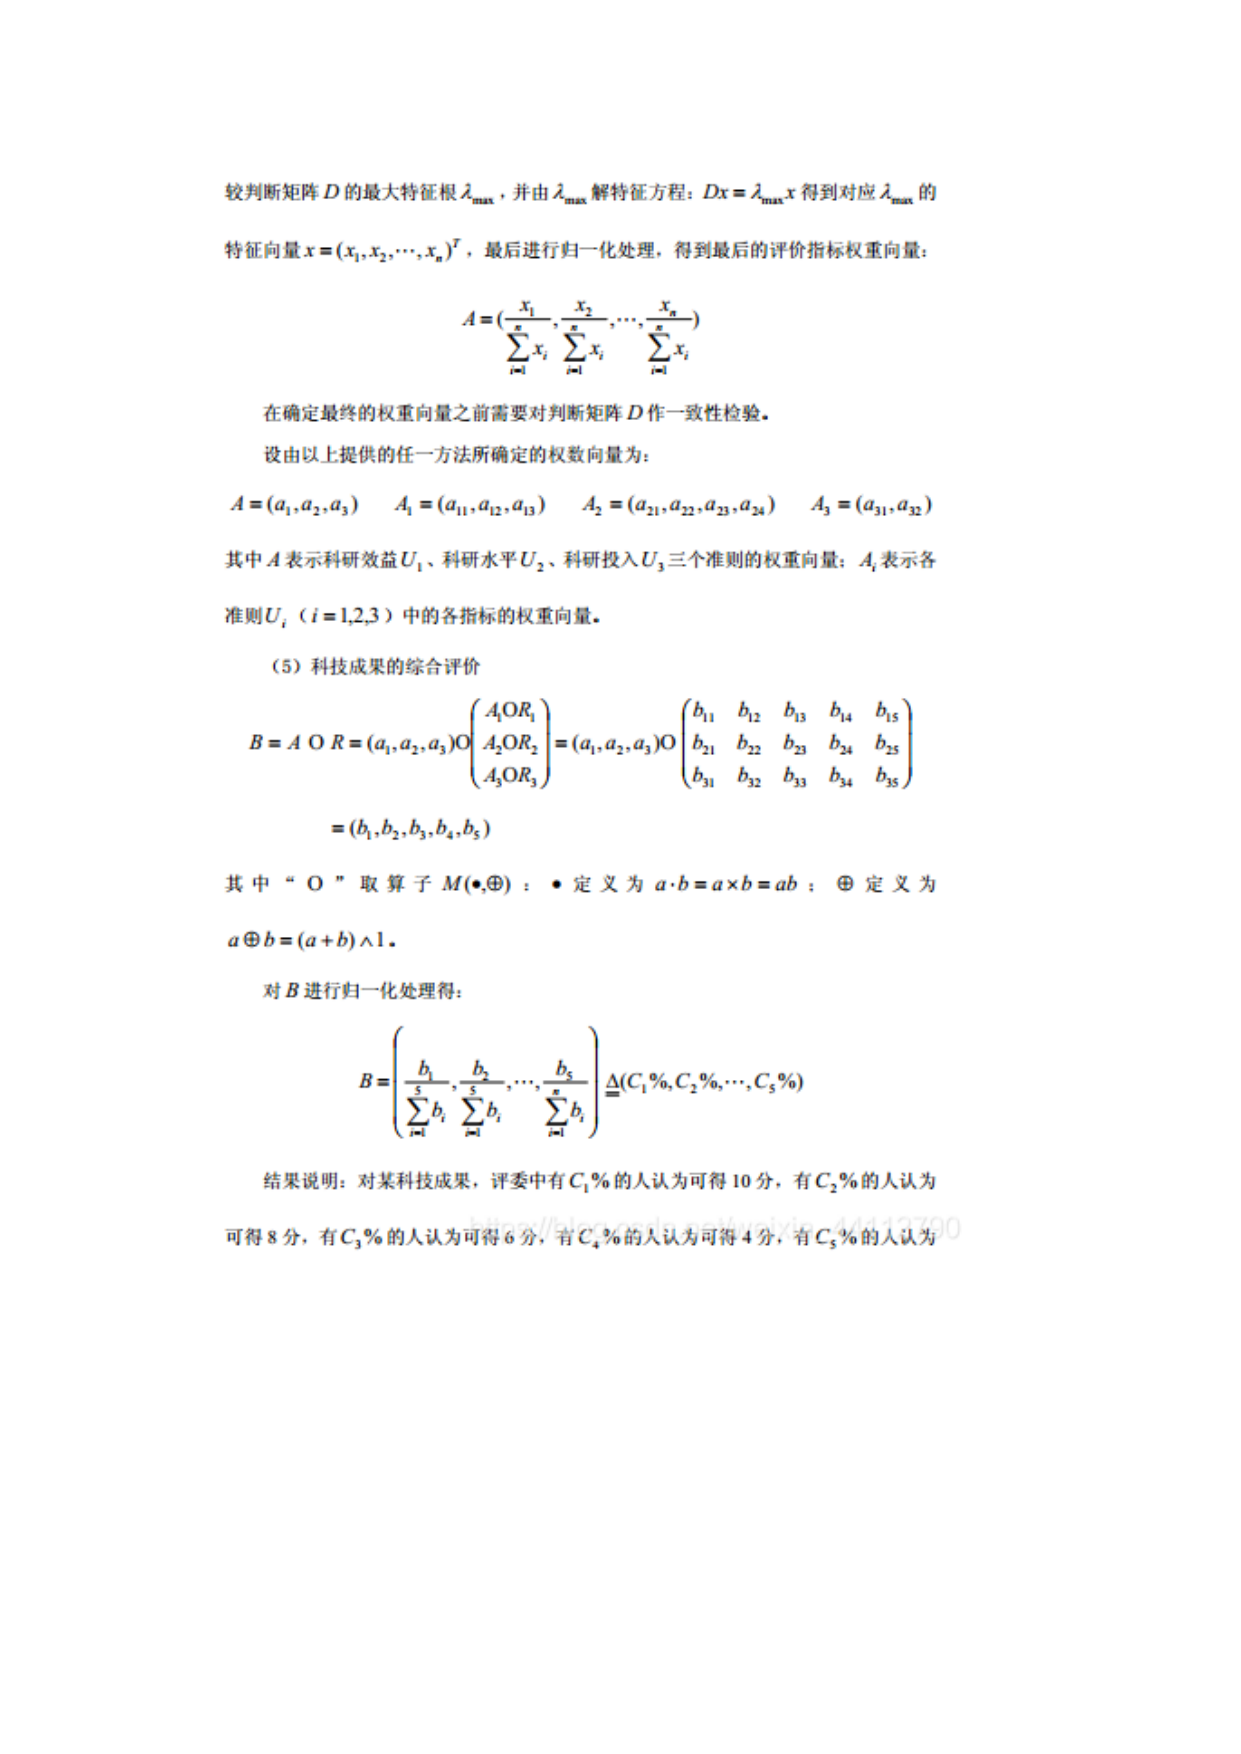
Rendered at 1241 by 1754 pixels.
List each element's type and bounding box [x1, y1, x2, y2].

picture [187, 162, 978, 1262]
